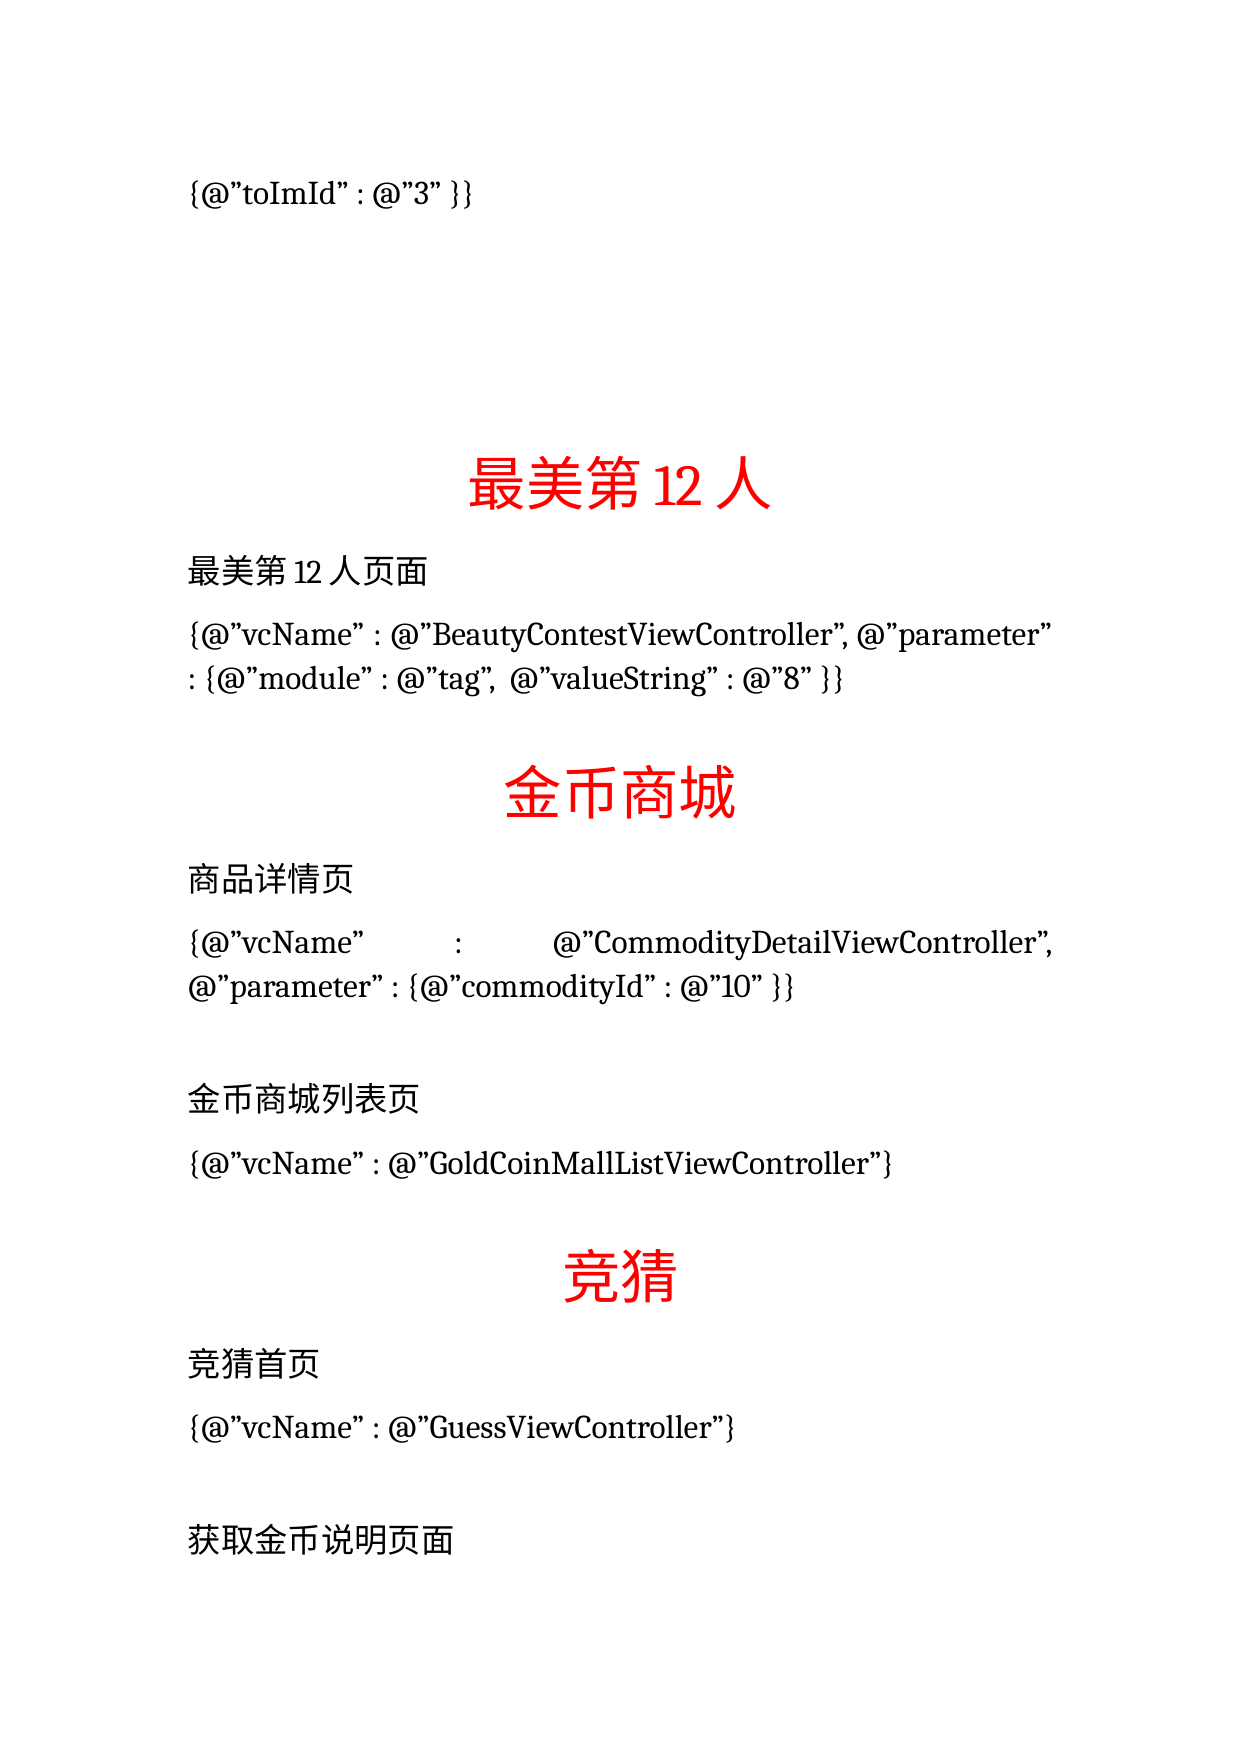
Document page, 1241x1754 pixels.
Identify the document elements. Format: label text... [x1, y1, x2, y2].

text {@”vcName” : @”GuessViewController”} [187, 1406, 1053, 1450]
text 获取金币说明页面 [187, 1494, 1053, 1582]
text 最美第12人页面 [187, 524, 1053, 613]
text 商品详情页 [187, 833, 1053, 921]
text 金币商城列表页 [187, 1053, 1053, 1141]
text 最美第12人 [187, 436, 1053, 524]
text 竞猜首页 [187, 1318, 1053, 1406]
text 金币商城 [187, 745, 1053, 833]
text {@”vcName” : @”CommodityDetailViewController”, @”parameter” : {@”commodityId” : @”10” }} [187, 921, 1053, 1009]
text {@”vcName” : @”ChatViewController”, @”parameter” : {@”toImId” : @”3” }} [187, 172, 1053, 216]
text {@”vcName” : @”GoldCoinMallListViewController”} [187, 1141, 1053, 1185]
text 竞猜 [187, 1229, 1053, 1318]
text {@”vcName” : @”BeautyContestViewController”, @”parameter” : {@”module” : @”tag”, @”valueString” : @”8” }} [187, 613, 1053, 701]
